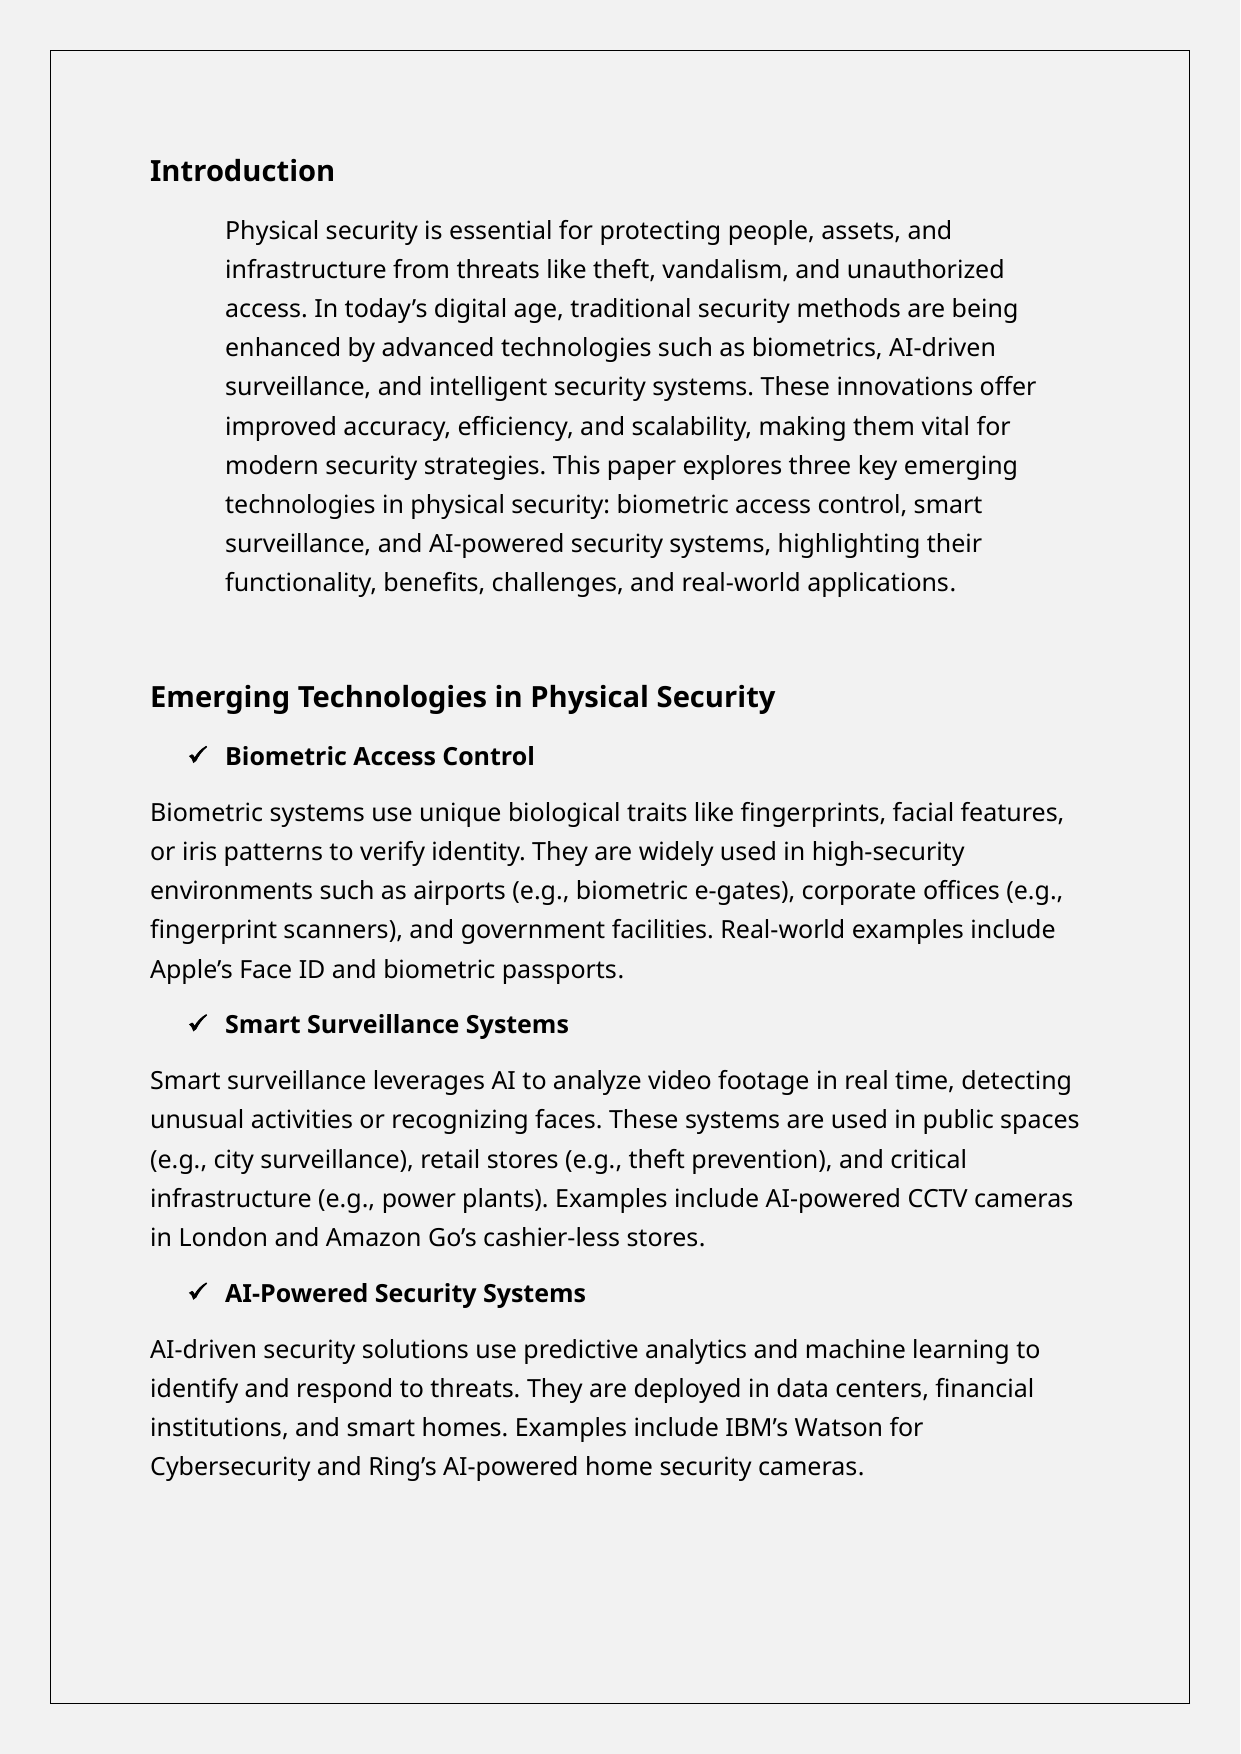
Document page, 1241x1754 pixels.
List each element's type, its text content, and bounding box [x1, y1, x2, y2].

text Emerging Technologies in Physical Security [150, 676, 1090, 716]
text Smart surveillance leverages AI to analyze video footage in real time, detecting unusual activities or recognizing faces. These systems are used in public spaces (e.g., city surveillance), retail stores (e.g., theft prevention), and critical infrastructure (e.g., power plants). Examples include AI-powered CCTV cameras in London and Amazon Go’s cashier-less stores. [150, 1063, 1090, 1254]
text Introduction [150, 150, 1090, 190]
text Physical security is essential for protecting people, assets, and infrastructure from threats like theft, vandalism, and unauthorized access. In today’s digital age, traditional security methods are being enhanced by advanced technologies such as biometrics, AI-driven surveillance, and intelligent security systems. These innovations offer improved accuracy, efficiency, and scalability, making them vital for modern security strategies. This paper explores three key emerging technologies in physical security: biometric access control, smart surveillance, and AI-powered security systems, highlighting their functionality, benefits, challenges, and real-world applications. [225, 212, 1090, 599]
list Smart Surveillance Systems [187, 1007, 1090, 1041]
text AI-driven security solutions use predictive analytics and machine learning to identify and respond to threats. They are deployed in data centers, financial institutions, and smart homes. Examples include IBM’s Watson for Cybersecurity and Ring’s AI-powered home security cameras. [150, 1331, 1090, 1483]
text Biometric systems use unique biological traits like fingerprints, facial features, or iris patterns to verify identity. They are widely used in high-security environments such as airports (e.g., biometric e-gates), corporate offices (e.g., fingerprint scanners), and government facilities. Real-world examples include Apple’s Face ID and biometric passports. [150, 794, 1090, 985]
list Biometric Access Control [187, 739, 1090, 773]
list AI-Powered Security Systems [187, 1275, 1090, 1309]
